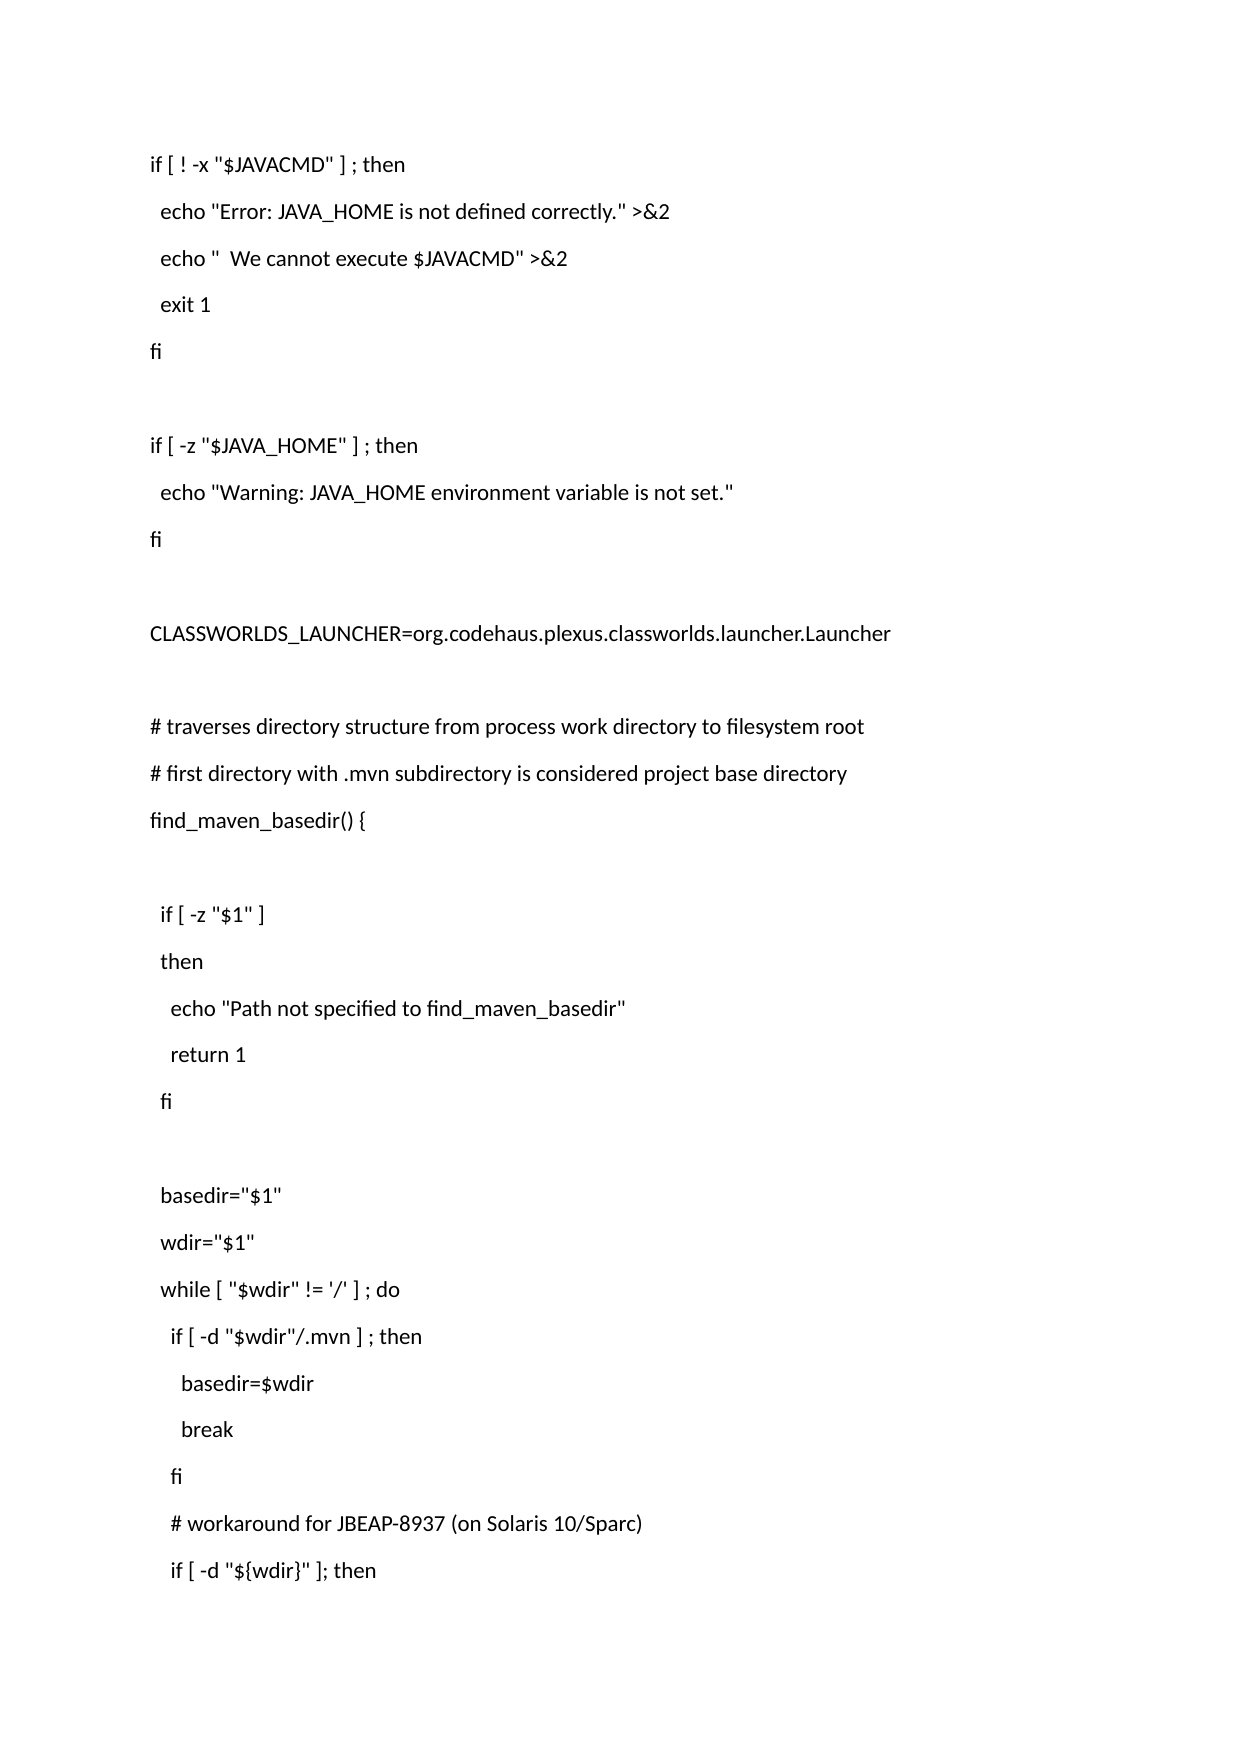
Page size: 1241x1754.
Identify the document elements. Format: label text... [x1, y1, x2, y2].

text # workaround for JBEAP-8937 (on Solaris 10/Sparc) [150, 1509, 1090, 1537]
text # traverses directory structure from process work directory to filesystem root [150, 712, 1090, 741]
text fi [150, 1462, 1090, 1491]
text fi [150, 337, 1090, 366]
text if [ ! -x "$JAVACMD" ] ; then [150, 150, 1090, 178]
text # first directory with .mvn subdirectory is considered project base directory [150, 759, 1090, 787]
text return 1 [150, 1041, 1090, 1069]
text if [ -z "$1" ] [150, 900, 1090, 928]
text if [ -z "$JAVA_HOME" ] ; then [150, 431, 1090, 459]
text basedir=$wdir [150, 1369, 1090, 1397]
text while [ "$wdir" != '/' ] ; do [150, 1275, 1090, 1303]
text wdir="$1" [150, 1228, 1090, 1256]
text echo "Warning: JAVA_HOME environment variable is not set." [150, 478, 1090, 506]
text break [150, 1416, 1090, 1444]
text echo "Error: JAVA_HOME is not defined correctly." >&2 [150, 197, 1090, 225]
text CLASSWORLDS_LAUNCHER=org.codehaus.plexus.classworlds.launcher.Launcher [150, 619, 1090, 647]
text if [ -d "$wdir"/.mvn ] ; then [150, 1322, 1090, 1350]
text fi [150, 525, 1090, 553]
text basedir="$1" [150, 1181, 1090, 1209]
text find_maven_basedir() { [150, 806, 1090, 834]
text fi [150, 1087, 1090, 1116]
text exit 1 [150, 291, 1090, 319]
text if [ -d "${wdir}" ]; then [150, 1556, 1090, 1584]
text then [150, 947, 1090, 975]
text echo "Path not specified to find_maven_basedir" [150, 994, 1090, 1022]
text echo " We cannot execute $JAVACMD" >&2 [150, 244, 1090, 272]
